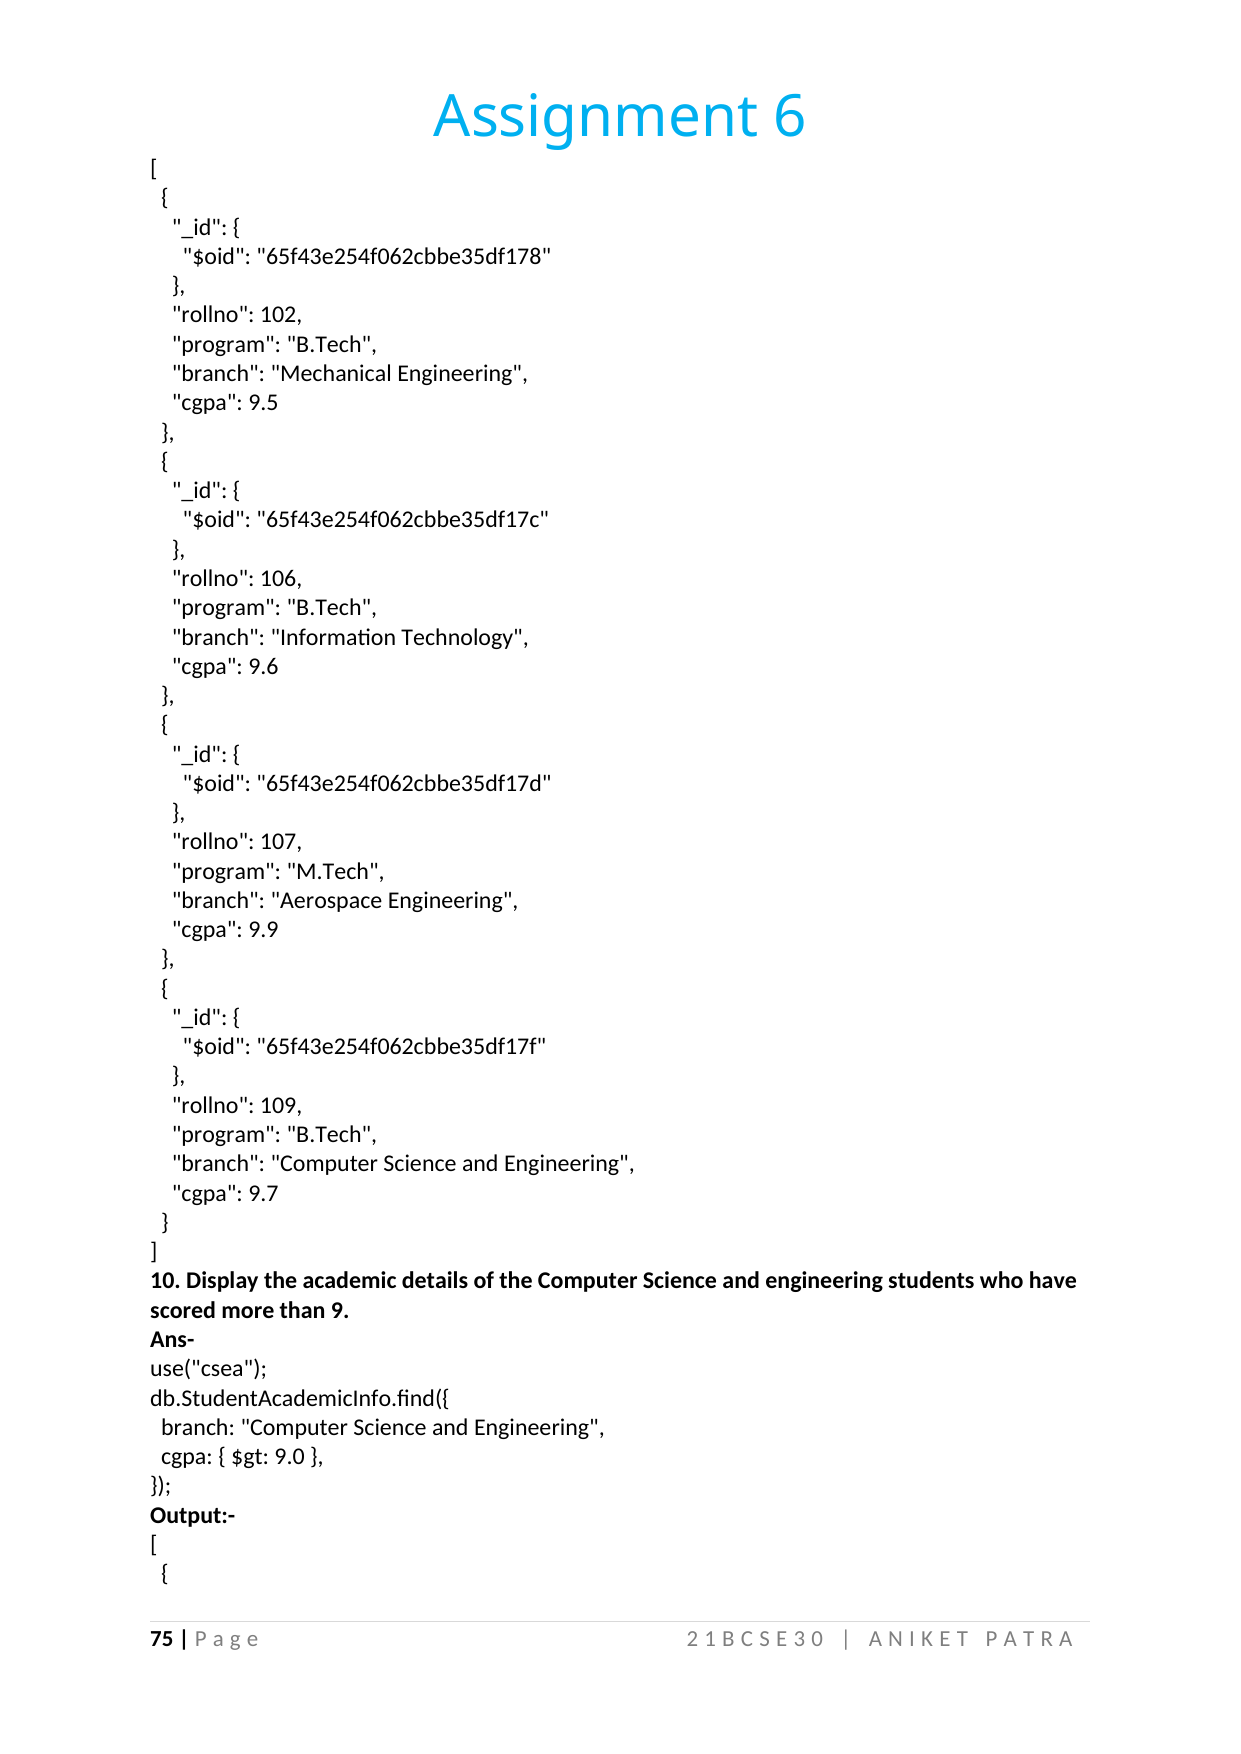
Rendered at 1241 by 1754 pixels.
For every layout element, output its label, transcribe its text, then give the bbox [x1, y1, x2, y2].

text "cgpa": 9.5 [150, 387, 1090, 417]
text "_id": { [150, 475, 1090, 504]
text "cgpa": 9.7 [150, 1178, 1090, 1207]
text [ [150, 153, 1090, 182]
text "branch": "Mechanical Engineering", [150, 358, 1090, 387]
text "branch": "Aerospace Engineering", [150, 885, 1090, 914]
text "rollno": 109, [150, 1090, 1090, 1119]
text "_id": { [150, 739, 1090, 768]
text ] [150, 1236, 1090, 1266]
text 10. Display the academic details of the Computer Science and engineering students who have scored more than 9. [150, 1266, 1090, 1324]
text }, [150, 417, 1090, 446]
text Output:- [150, 1500, 1090, 1529]
text }, [150, 1061, 1090, 1090]
text }, [150, 943, 1090, 973]
text }, [150, 680, 1090, 709]
text { [150, 446, 1090, 475]
text "cgpa": 9.9 [150, 914, 1090, 943]
text "program": "B.Tech", [150, 592, 1090, 622]
text "rollno": 106, [150, 563, 1090, 592]
text { [150, 973, 1090, 1002]
text use("csea"); [150, 1353, 1090, 1383]
text "$oid": "65f43e254f062cbbe35df17c" [150, 504, 1090, 534]
text "program": "B.Tech", [150, 1119, 1090, 1148]
text { [150, 709, 1090, 739]
text "$oid": "65f43e254f062cbbe35df17d" [150, 768, 1090, 797]
text }, [150, 534, 1090, 563]
text db.StudentAcademicInfo.find({ [150, 1383, 1090, 1412]
text { [150, 182, 1090, 212]
text "branch": "Computer Science and Engineering", [150, 1148, 1090, 1178]
text }, [150, 797, 1090, 826]
text }, [150, 270, 1090, 299]
text "_id": { [150, 1002, 1090, 1031]
text }); [150, 1470, 1090, 1500]
text [ [150, 1529, 1090, 1558]
text "_id": { [150, 212, 1090, 241]
text cgpa: { $gt: 9.0 }, [150, 1441, 1090, 1470]
text "program": "M.Tech", [150, 856, 1090, 885]
text { [150, 1558, 1090, 1587]
text } [150, 1207, 1090, 1236]
text branch: "Computer Science and Engineering", [150, 1412, 1090, 1441]
text "rollno": 102, [150, 299, 1090, 329]
text "$oid": "65f43e254f062cbbe35df17f" [150, 1031, 1090, 1061]
text "program": "B.Tech", [150, 329, 1090, 358]
text "$oid": "65f43e254f062cbbe35df178" [150, 241, 1090, 270]
text "branch": "Information Technology", [150, 622, 1090, 651]
text "rollno": 107, [150, 826, 1090, 856]
text Ans- [150, 1324, 1090, 1353]
text "cgpa": 9.6 [150, 651, 1090, 680]
